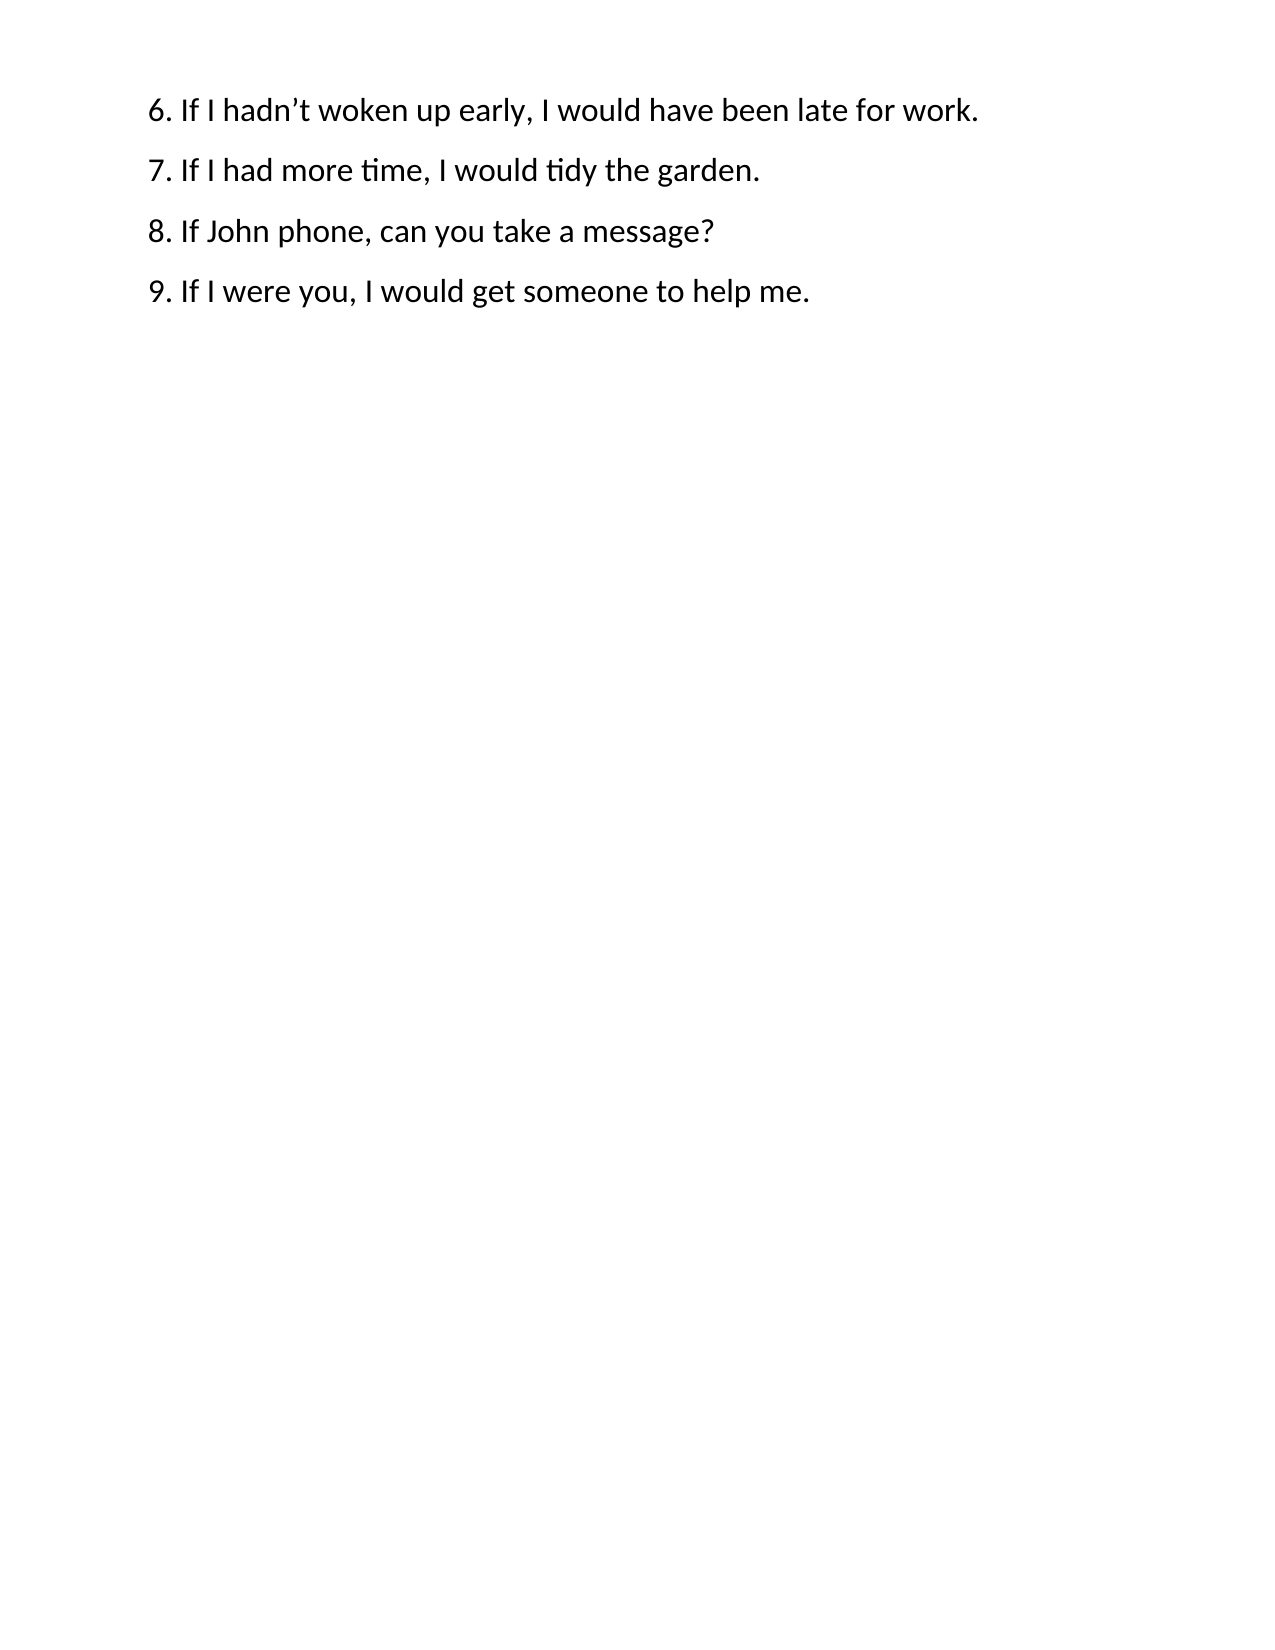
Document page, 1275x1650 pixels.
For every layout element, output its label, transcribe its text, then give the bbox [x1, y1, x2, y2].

text 7. If I had more time, I would tidy the garden. [148, 149, 1186, 190]
text 6. If I hadn’t woken up early, I would have been late for work. [148, 88, 1186, 129]
text 8. If John phone, can you take a message? [148, 210, 1186, 251]
text 9. If I were you, I would get someone to help me. [148, 270, 1186, 311]
